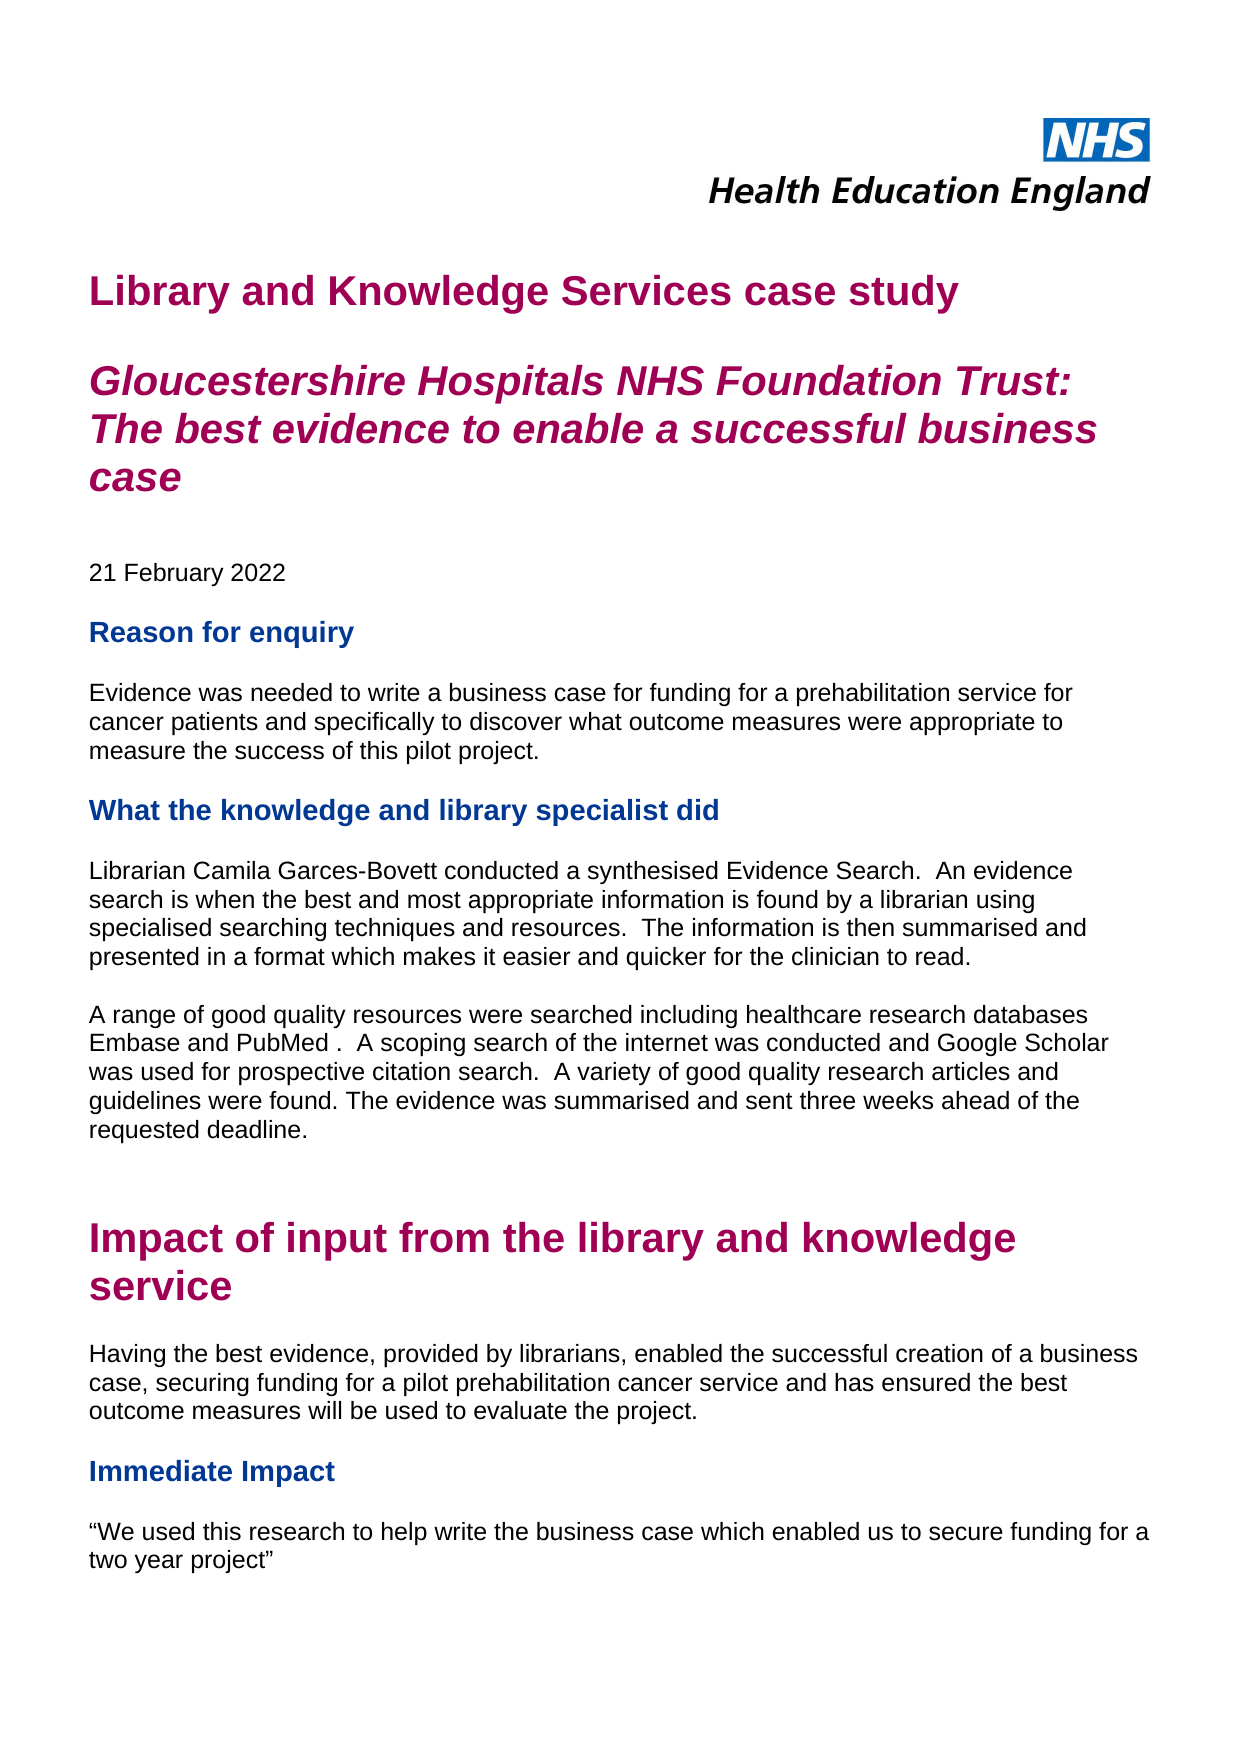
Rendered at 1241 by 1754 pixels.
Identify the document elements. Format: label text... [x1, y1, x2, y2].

subtitle Reason for enquiry [89, 616, 1152, 649]
text “We used this research to help write the business case which enabled us to secure funding for a two year project” [89, 1517, 1152, 1574]
subtitle Impact of input from the library and knowledge service [89, 1214, 1152, 1310]
text Evidence was needed to write a business case for funding for a prehabilitation service for cancer patients and specifically to discover what outcome measures were appropriate to measure the success of this pilot project. [89, 678, 1152, 764]
subtitle What the knowledge and library specialist did [89, 793, 1152, 827]
text Having the best evidence, provided by librarians, enabled the successful creation of a business case, securing funding for a pilot prehabilitation cancer service and has ensured the best outcome measures will be used to evaluate the project. [89, 1339, 1152, 1425]
text A range of good quality resources were searched including healthcare research databases Embase and PubMed . A scoping search of the internet was conducted and Google Scholar was used for prospective citation search. A variety of good quality research articles and guidelines were found. The evidence was summarised and sent three weeks ahead of the requested deadline. [89, 1000, 1152, 1143]
text Librarian Camila Garces-Bovett conducted a synthesised Evidence Search. An evidence search is when the best and most appropriate information is found by a librarian using specialised searching techniques and resources. The information is then summarised and presented in a format which makes it easier and quicker for the clinician to read. [89, 856, 1152, 971]
subtitle Gloucestershire Hospitals NHS Foundation Trust: The best evidence to enable a successful business case [89, 356, 1152, 500]
picture [694, 118, 1152, 226]
subtitle Library and Knowledge Services case study [89, 267, 1152, 315]
text 21 February 2022 [89, 558, 1152, 587]
subtitle Immediate Impact [89, 1454, 1152, 1487]
